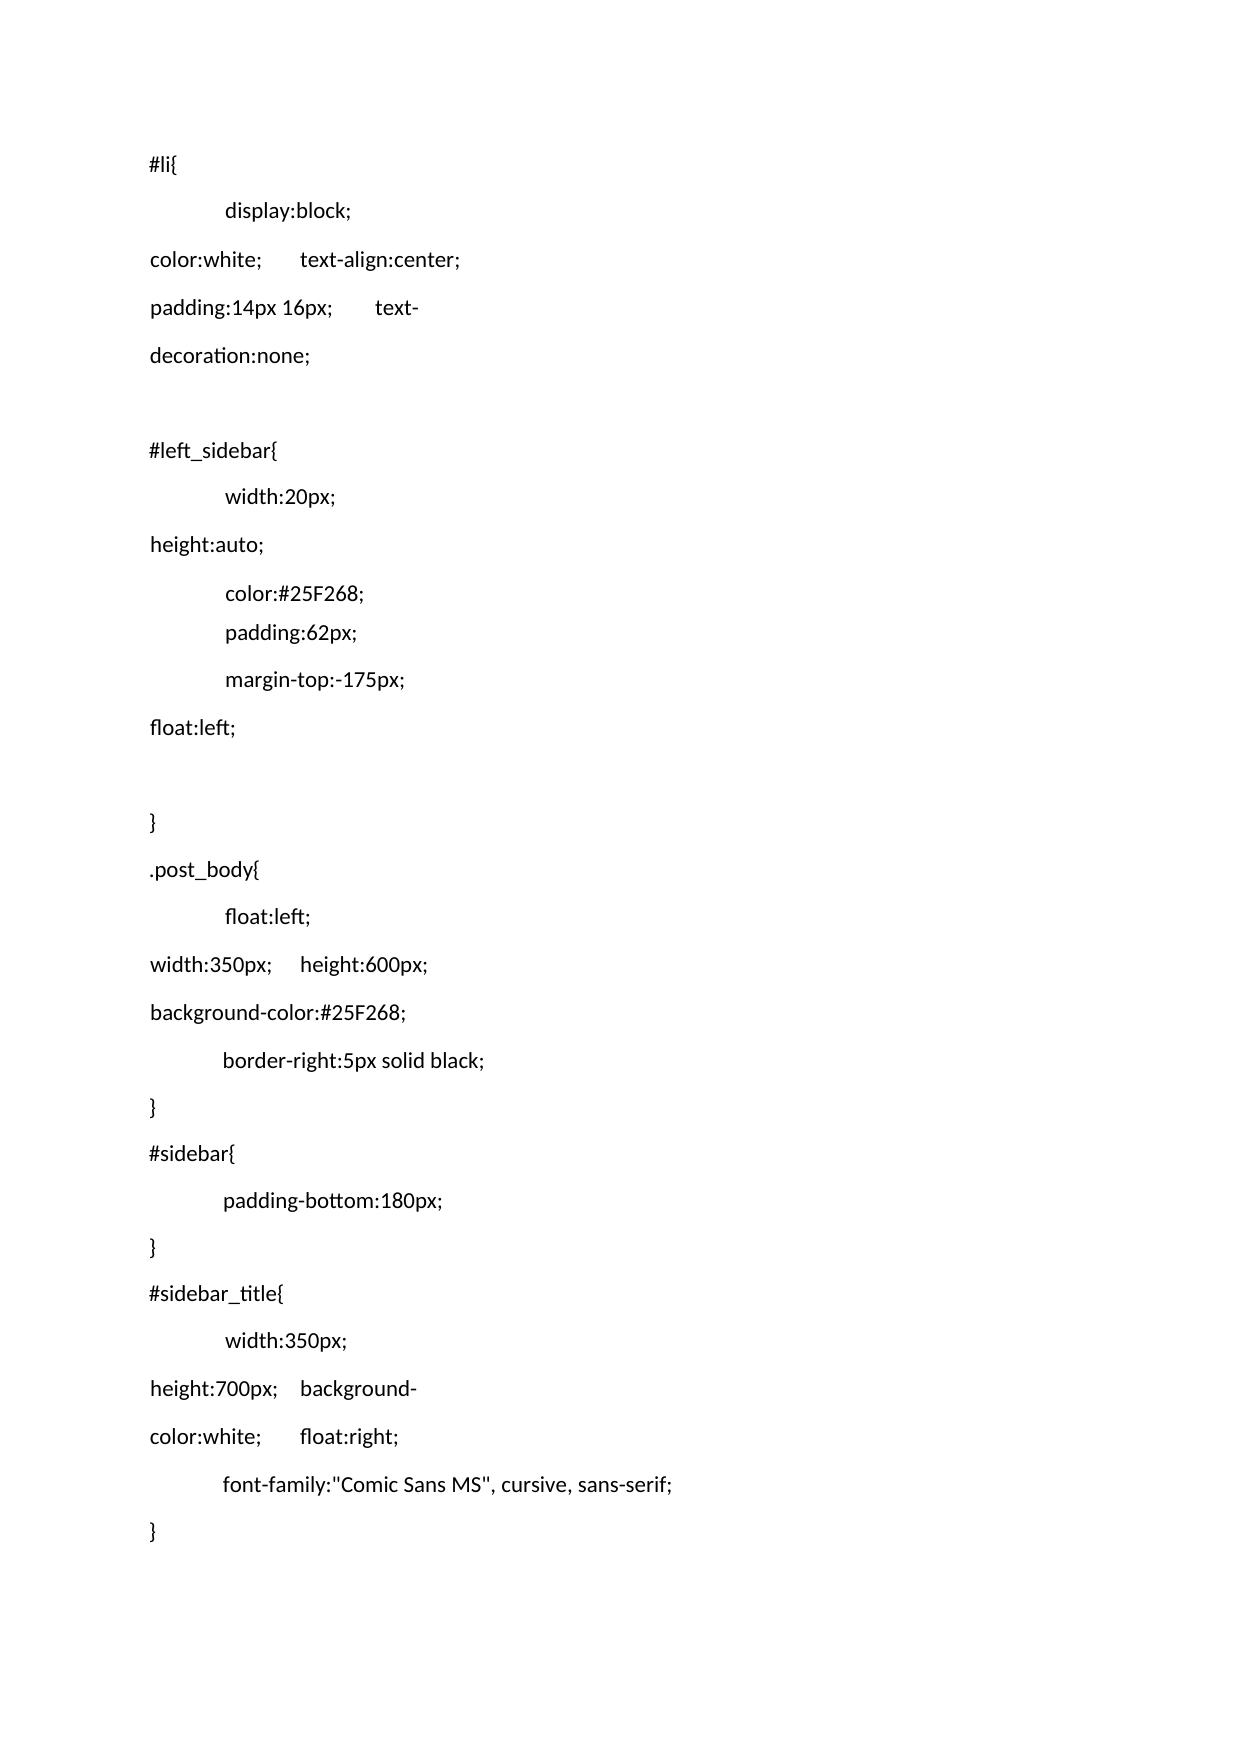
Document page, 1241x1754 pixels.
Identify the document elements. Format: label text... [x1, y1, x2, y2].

text .post_body{ [148, 855, 1096, 883]
text font-family:"Comic Sans MS", cursive, sans-serif; [148, 1471, 1096, 1498]
text } [148, 1233, 1096, 1261]
text float:left; width:350px; height:600px; background-color:#25F268; [148, 902, 482, 1026]
text #left_sidebar{ [148, 436, 1096, 464]
text #sidebar_title{ [148, 1279, 1096, 1307]
text } [148, 808, 1096, 836]
text #sidebar{ [148, 1139, 1096, 1167]
text padding:62px; [225, 618, 1096, 646]
text color:#25F268; [150, 579, 439, 607]
text padding-bottom:180px; [148, 1186, 1096, 1214]
text } [148, 1517, 1096, 1545]
text #li{ [148, 150, 1096, 178]
text border-right:5px solid black; [148, 1046, 1096, 1074]
text display:block; color:white; text-align:center; padding:14px 16px; text-decoration:none; [148, 197, 469, 369]
text } [148, 1093, 1096, 1121]
text width:350px; height:700px; background-color:white; float:right; [148, 1326, 481, 1450]
text margin-top:-175px; float:left; [148, 665, 497, 741]
text width:20px; height:auto; [148, 482, 455, 559]
